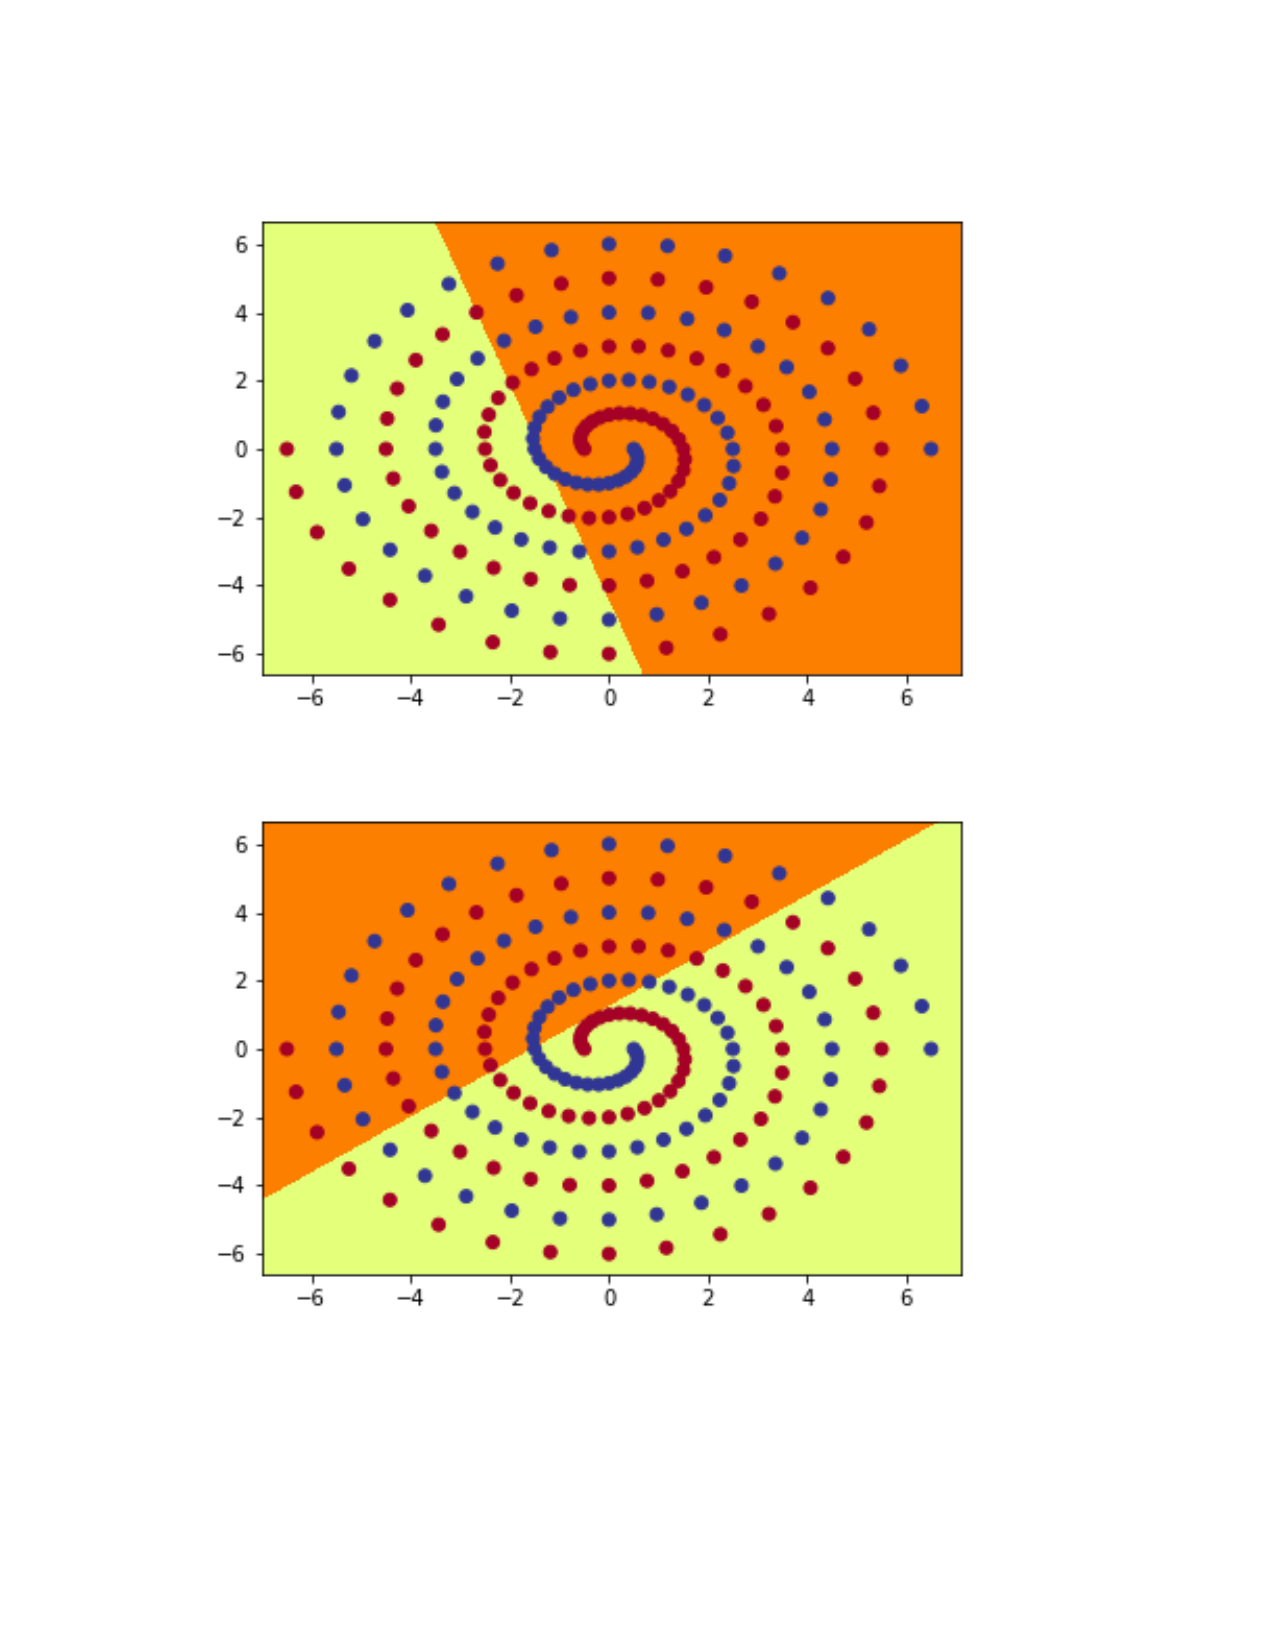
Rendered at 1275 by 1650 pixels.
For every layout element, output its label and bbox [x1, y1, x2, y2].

picture [150, 150, 1050, 1350]
